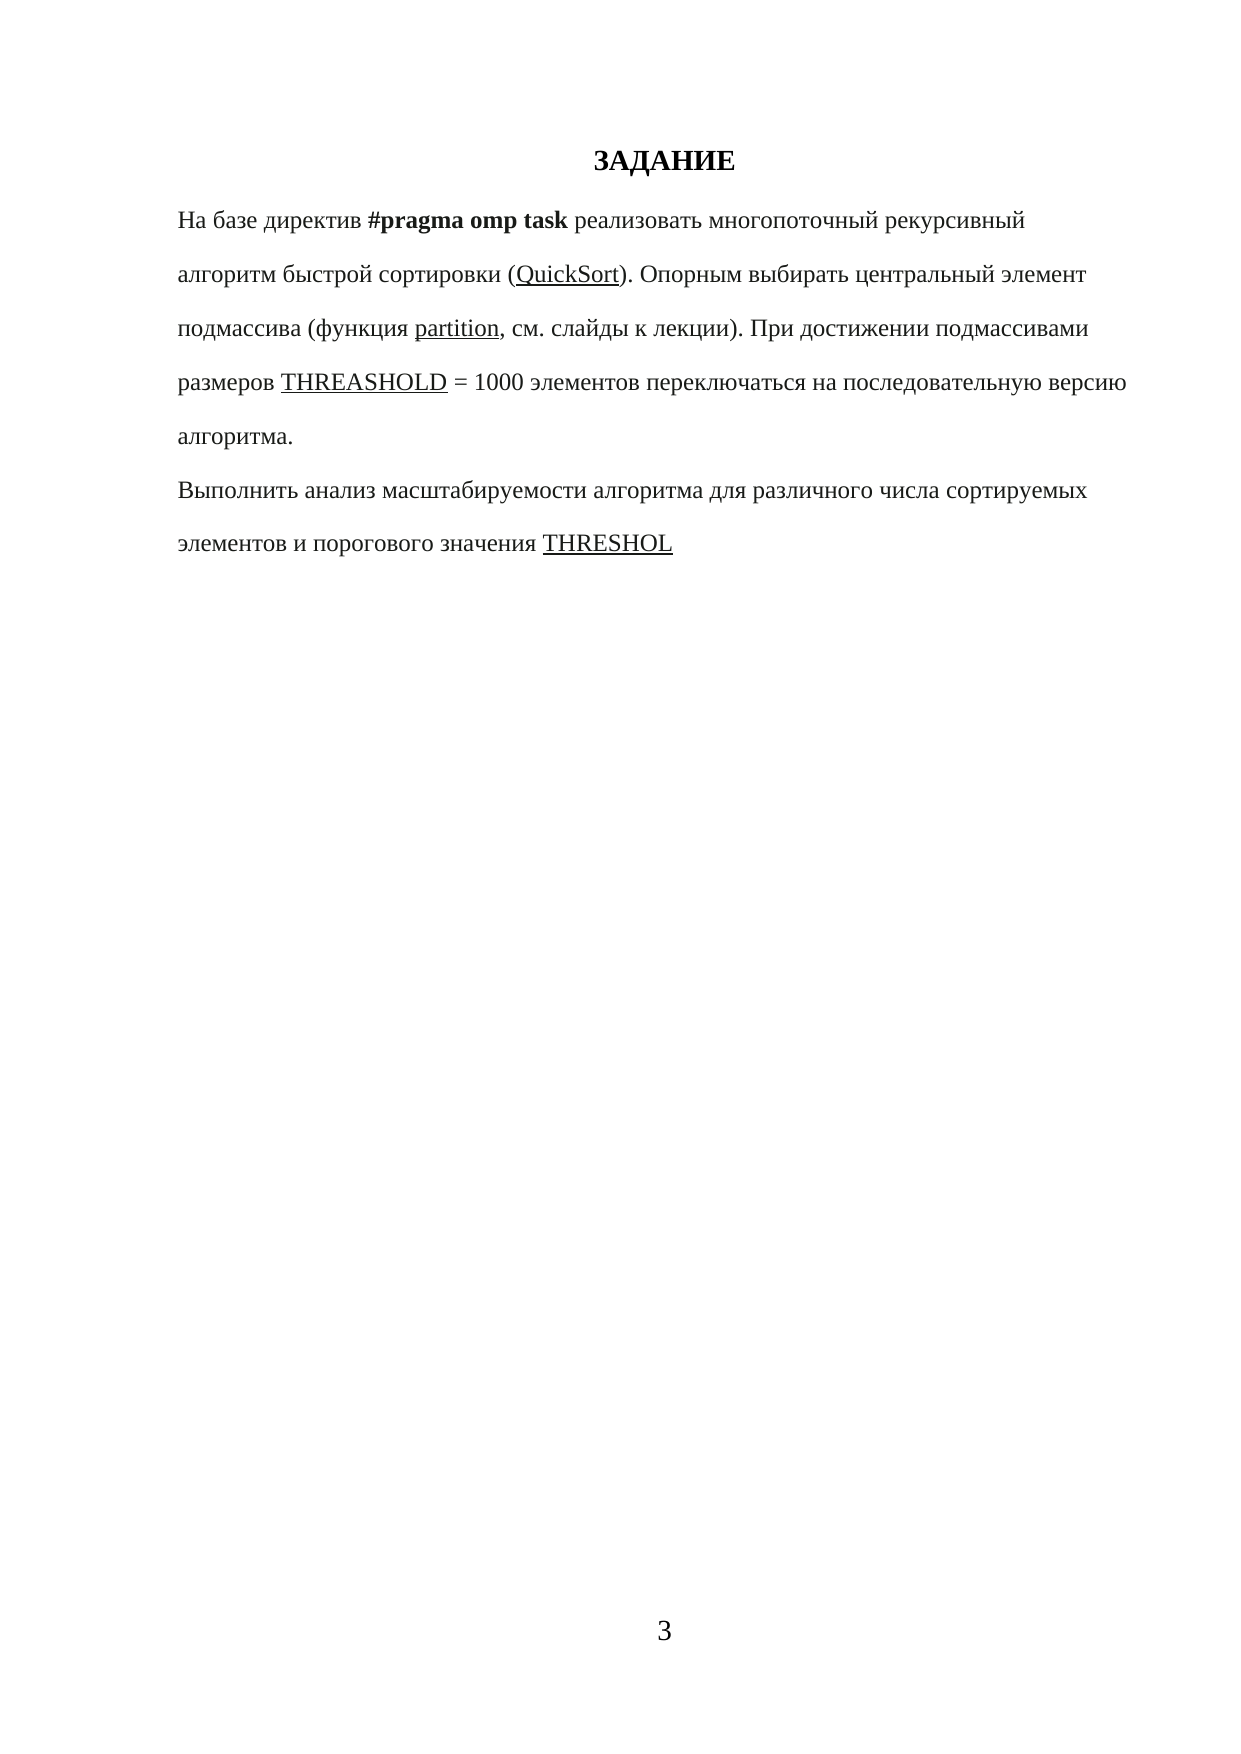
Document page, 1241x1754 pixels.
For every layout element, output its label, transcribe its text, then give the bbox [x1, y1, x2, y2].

text элементов и порогового значения THRESHOL [177, 528, 1152, 557]
text алгоритм быстрой сортировки (QuickSort). Опорным выбирать центральный элемент [177, 259, 1152, 288]
text алгоритма. [177, 421, 1152, 449]
text На базе директив #pragma omp task реализовать многопоточный рекурсивный [177, 205, 1152, 234]
text Выполнить анализ масштабируемости алгоритма для различного числа сортируемых [177, 475, 1152, 503]
text подмассива (функция partition, см. слайды к лекции). При достижении подмассивами [177, 313, 1152, 342]
subtitle ЗАДАНИЕ [177, 143, 1152, 177]
text размеров THREASHOLD = 1000 элементов переключаться на последовательную версию [177, 367, 1152, 396]
